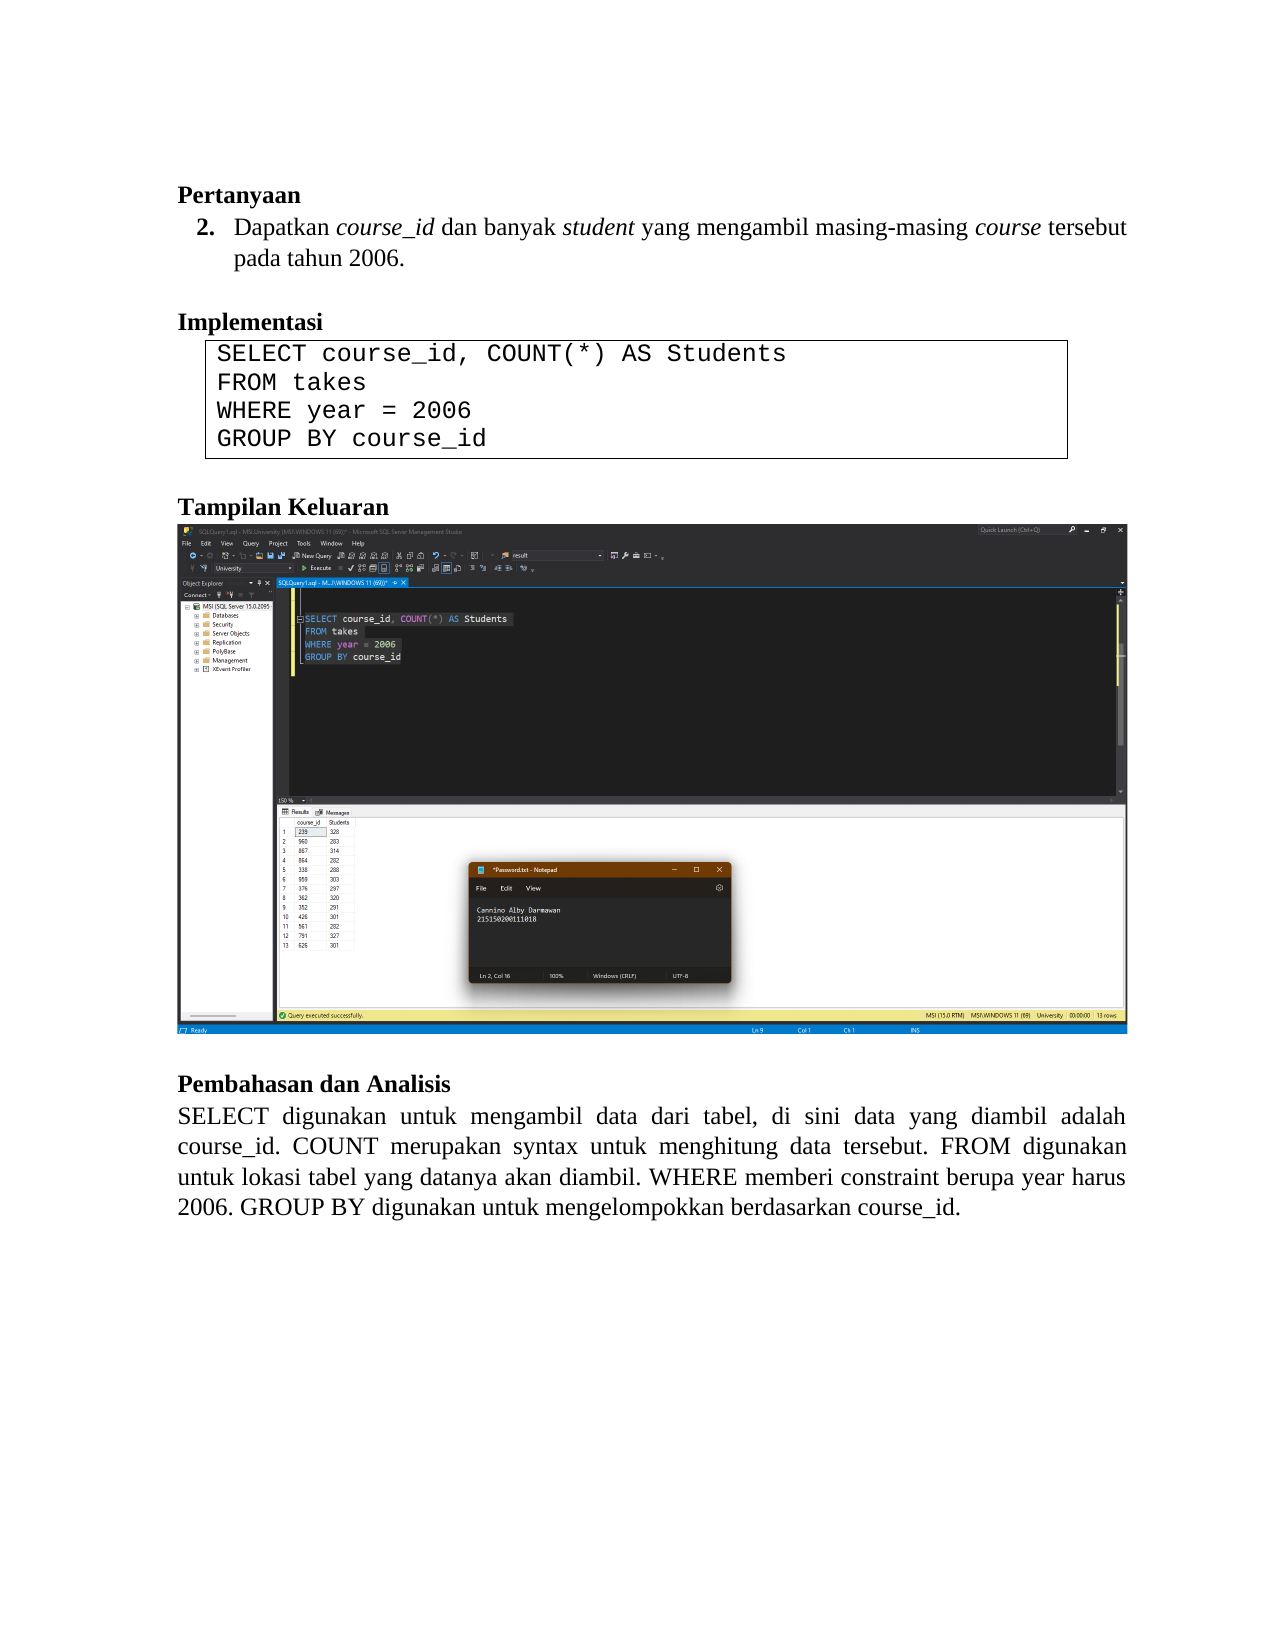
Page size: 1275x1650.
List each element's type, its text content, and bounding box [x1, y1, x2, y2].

text SELECT digunakan untuk mengambil data dari tabel, di sini data yang diambil adalah course_id. COUNT merupakan syntax untuk menghitung data tersebut. FROM digunakan untuk lokasi tabel yang datanya akan diambil. WHERE memberi constraint berupa year harus 2006. GROUP BY digunakan untuk mengelompokkan berdasarkan course_id. [177, 1101, 1127, 1220]
text Pembahasan dan Analisis [177, 1069, 1127, 1098]
text Implementasi [177, 307, 1127, 336]
picture [177, 524, 1128, 1034]
text Pertanyaan [177, 180, 1127, 209]
text Tampilan Keluaran [177, 492, 1127, 520]
table_header SELECT course_id, COUNT(*) AS Students FROM takes WHERE year = 2006 GROUP BY course_id [206, 341, 1067, 458]
list Dapatkan course_id dan banyak student yang mengambil masing-masing course tersebut pada tahun 2006. [196, 212, 1127, 271]
